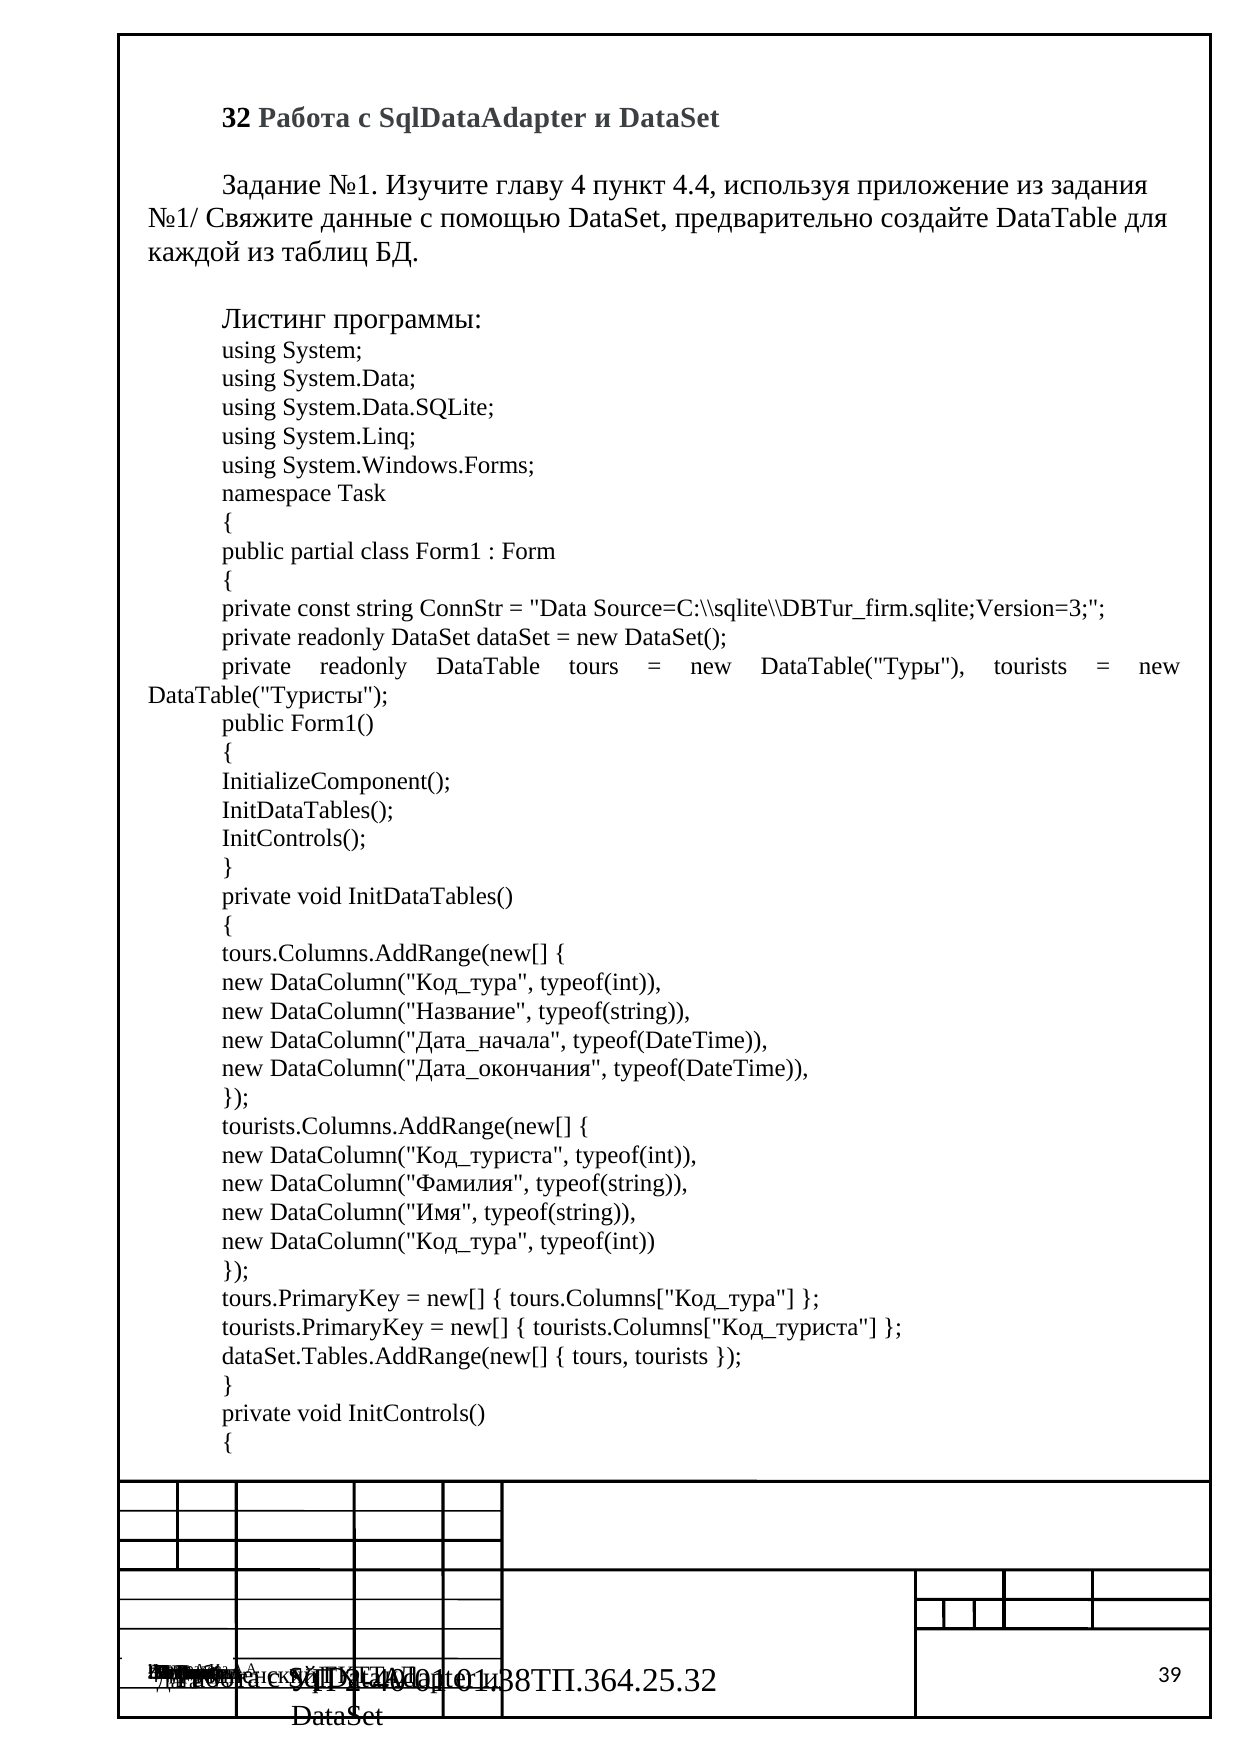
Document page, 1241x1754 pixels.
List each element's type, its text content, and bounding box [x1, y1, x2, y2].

text private readonly DataTable tours = new DataTable("Туры"), tourists = new DataTable("Туристы"); [148, 651, 1181, 708]
text new DataColumn("Фамилия", typeof(string)), [148, 1168, 1181, 1197]
text { [148, 1427, 1181, 1456]
text Задание №1. Изучите главу 4 пункт 4.4, используя приложение из задания №1/ Свяжите данные с помощью DataSet, предварительно создайте DataTable для каждой из таблиц БД. [148, 167, 1181, 268]
text private void InitDataTables() [148, 881, 1181, 910]
text }); [148, 1255, 1181, 1283]
text new DataColumn("Код_туриста", typeof(int)), [148, 1140, 1181, 1168]
text namespace Task [148, 478, 1181, 507]
text tours.PrimaryKey = new[] { tours.Columns["Код_тура"] }; [148, 1283, 1181, 1312]
text InitializeComponent(); [148, 766, 1181, 795]
text 32 Работа с SqlDataAdapter и DataSet [148, 100, 1181, 133]
text using System.Windows.Forms; [148, 450, 1181, 478]
text using System; [148, 335, 1181, 363]
text } [148, 1370, 1181, 1398]
text private readonly DataSet dataSet = new DataSet(); [148, 622, 1181, 651]
text { [148, 737, 1181, 766]
text { [148, 910, 1181, 938]
text InitControls(); [148, 823, 1181, 852]
text new DataColumn("Название", typeof(string)), [148, 996, 1181, 1025]
text public Form1() [148, 708, 1181, 737]
text tourists.Columns.AddRange(new[] { [148, 1111, 1181, 1140]
text new DataColumn("Дата_окончания", typeof(DateTime)), [148, 1053, 1181, 1082]
text private const string ConnStr = "Data Source=C:\\sqlite\\DBTur_firm.sqlite;Version=3;"; [148, 593, 1181, 622]
text InitDataTables(); [148, 795, 1181, 823]
text new DataColumn("Дата_начала", typeof(DateTime)), [148, 1025, 1181, 1053]
text dataSet.Tables.AddRange(new[] { tours, tourists }); [148, 1341, 1181, 1370]
text { [148, 565, 1181, 593]
text using System.Data.SQLite; [148, 392, 1181, 421]
text new DataColumn("Код_тура", typeof(int)) [148, 1226, 1181, 1255]
text public partial class Form1 : Form [148, 536, 1181, 565]
text { [148, 507, 1181, 536]
text tours.Columns.AddRange(new[] { [148, 938, 1181, 967]
text Листинг программы: [148, 301, 1181, 335]
text using System.Linq; [148, 421, 1181, 450]
text tourists.PrimaryKey = new[] { tourists.Columns["Код_туриста"] }; [148, 1312, 1181, 1341]
text }); [148, 1082, 1181, 1111]
text } [148, 852, 1181, 881]
text private void InitControls() [148, 1398, 1181, 1427]
text using System.Data; [148, 363, 1181, 392]
text new DataColumn("Код_тура", typeof(int)), [148, 967, 1181, 996]
text new DataColumn("Имя", typeof(string)), [148, 1197, 1181, 1226]
